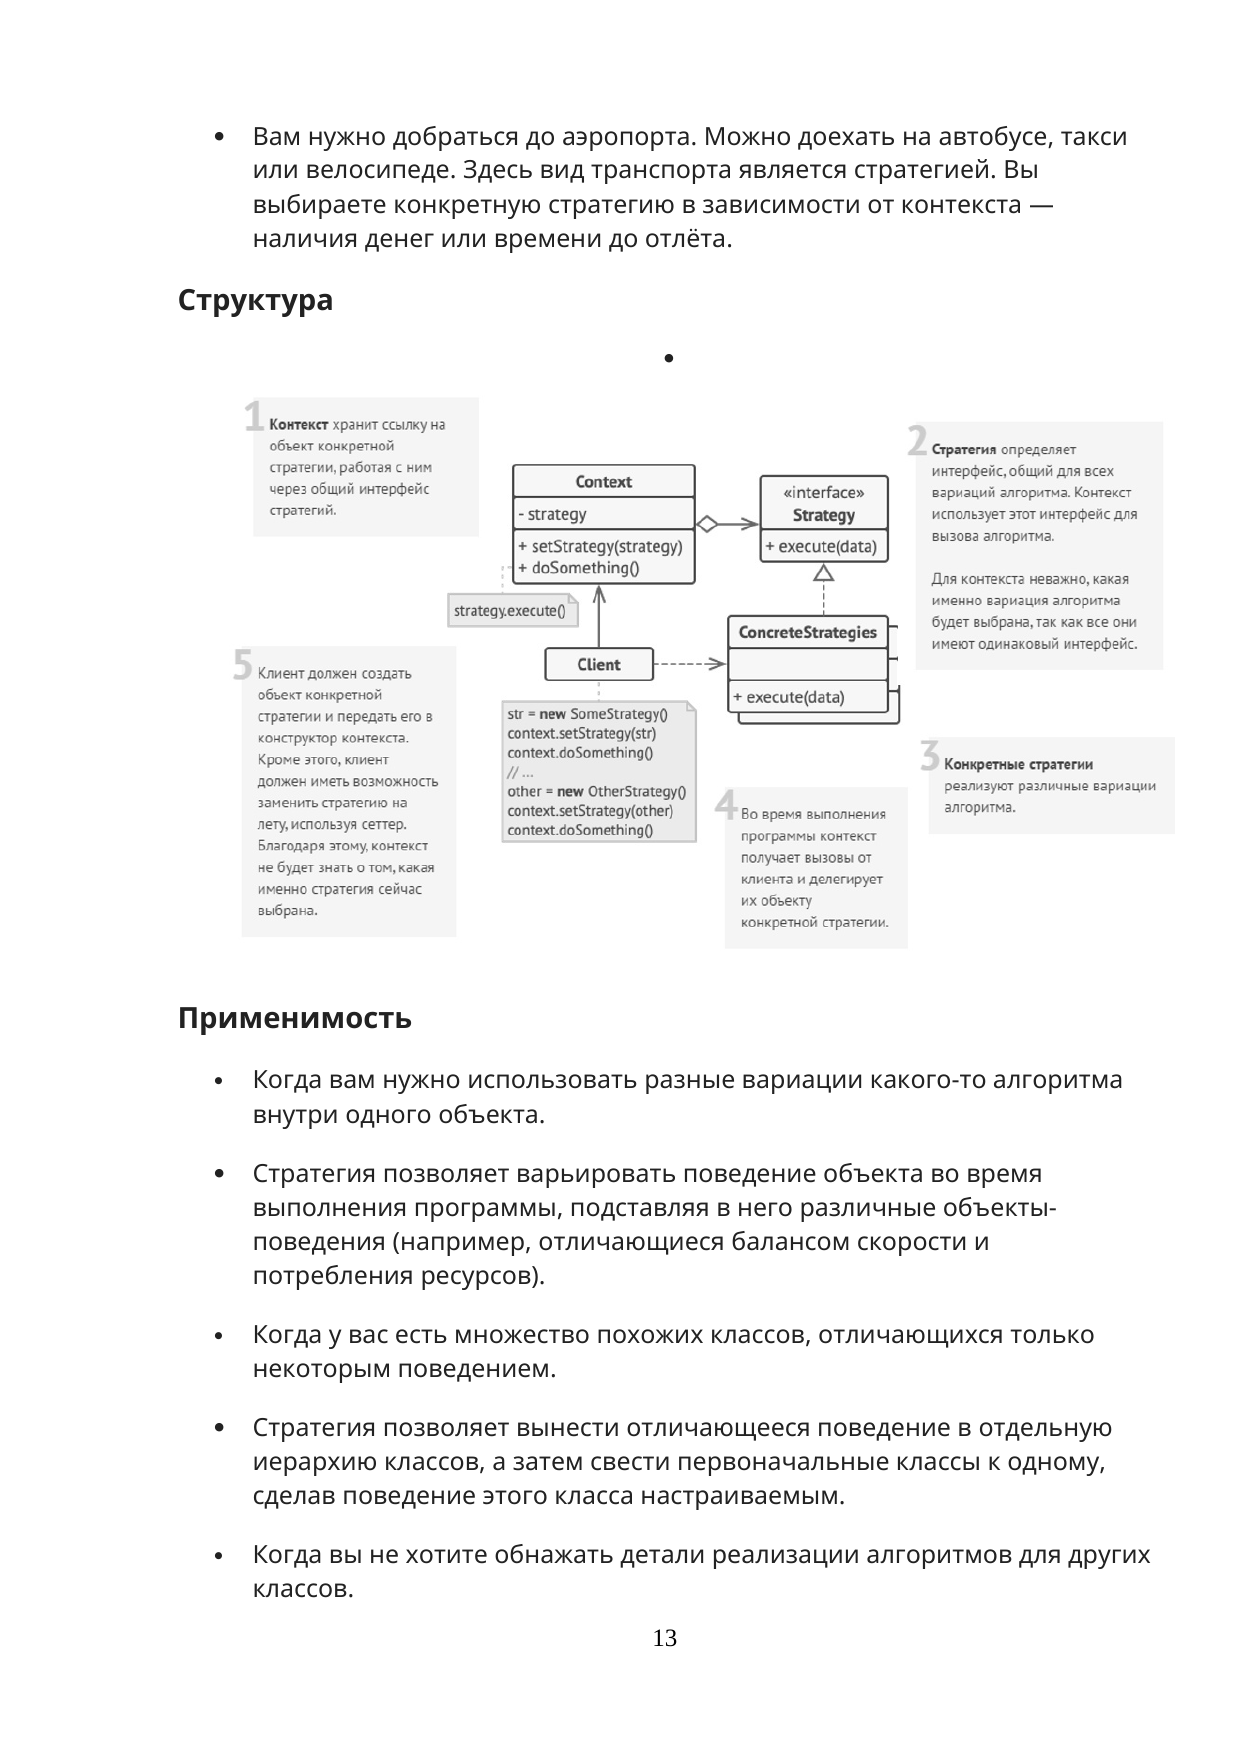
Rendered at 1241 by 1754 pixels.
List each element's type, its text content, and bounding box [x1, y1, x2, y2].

subtitle Применимость [177, 997, 1152, 1037]
text Стратегия позволяет вынести отличающееся поведение в отдельную иерархию классов, а затем свести первоначальные классы к одному, сделав поведение этого класса настраиваемым. [215, 1410, 1152, 1512]
picture [214, 372, 1190, 973]
list Когда вам нужно использовать разные вариации какого-то алгоритма внутри одного объекта. [215, 1062, 1152, 1130]
subtitle Структура [177, 279, 1152, 319]
list Когда вы не хотите обнажать детали реализации алгоритмов для других классов. [215, 1537, 1152, 1605]
list Когда у вас есть множество похожих классов, отличающихся только некоторым поведением. [215, 1317, 1152, 1385]
text Стратегия позволяет варьировать поведение объекта во время выполнения программы, подставляя в него различные объекты-поведения (например, отличающиеся балансом скорости и потребления ресурсов). [215, 1155, 1152, 1292]
text Вам нужно добраться до аэропорта. Можно доехать на автобусе, такси или велосипеде. Здесь вид транспорта является стратегией. Вы выбираете конкретную стратегию в зависимости от контекста — наличия денег или времени до отлёта. [215, 118, 1152, 254]
